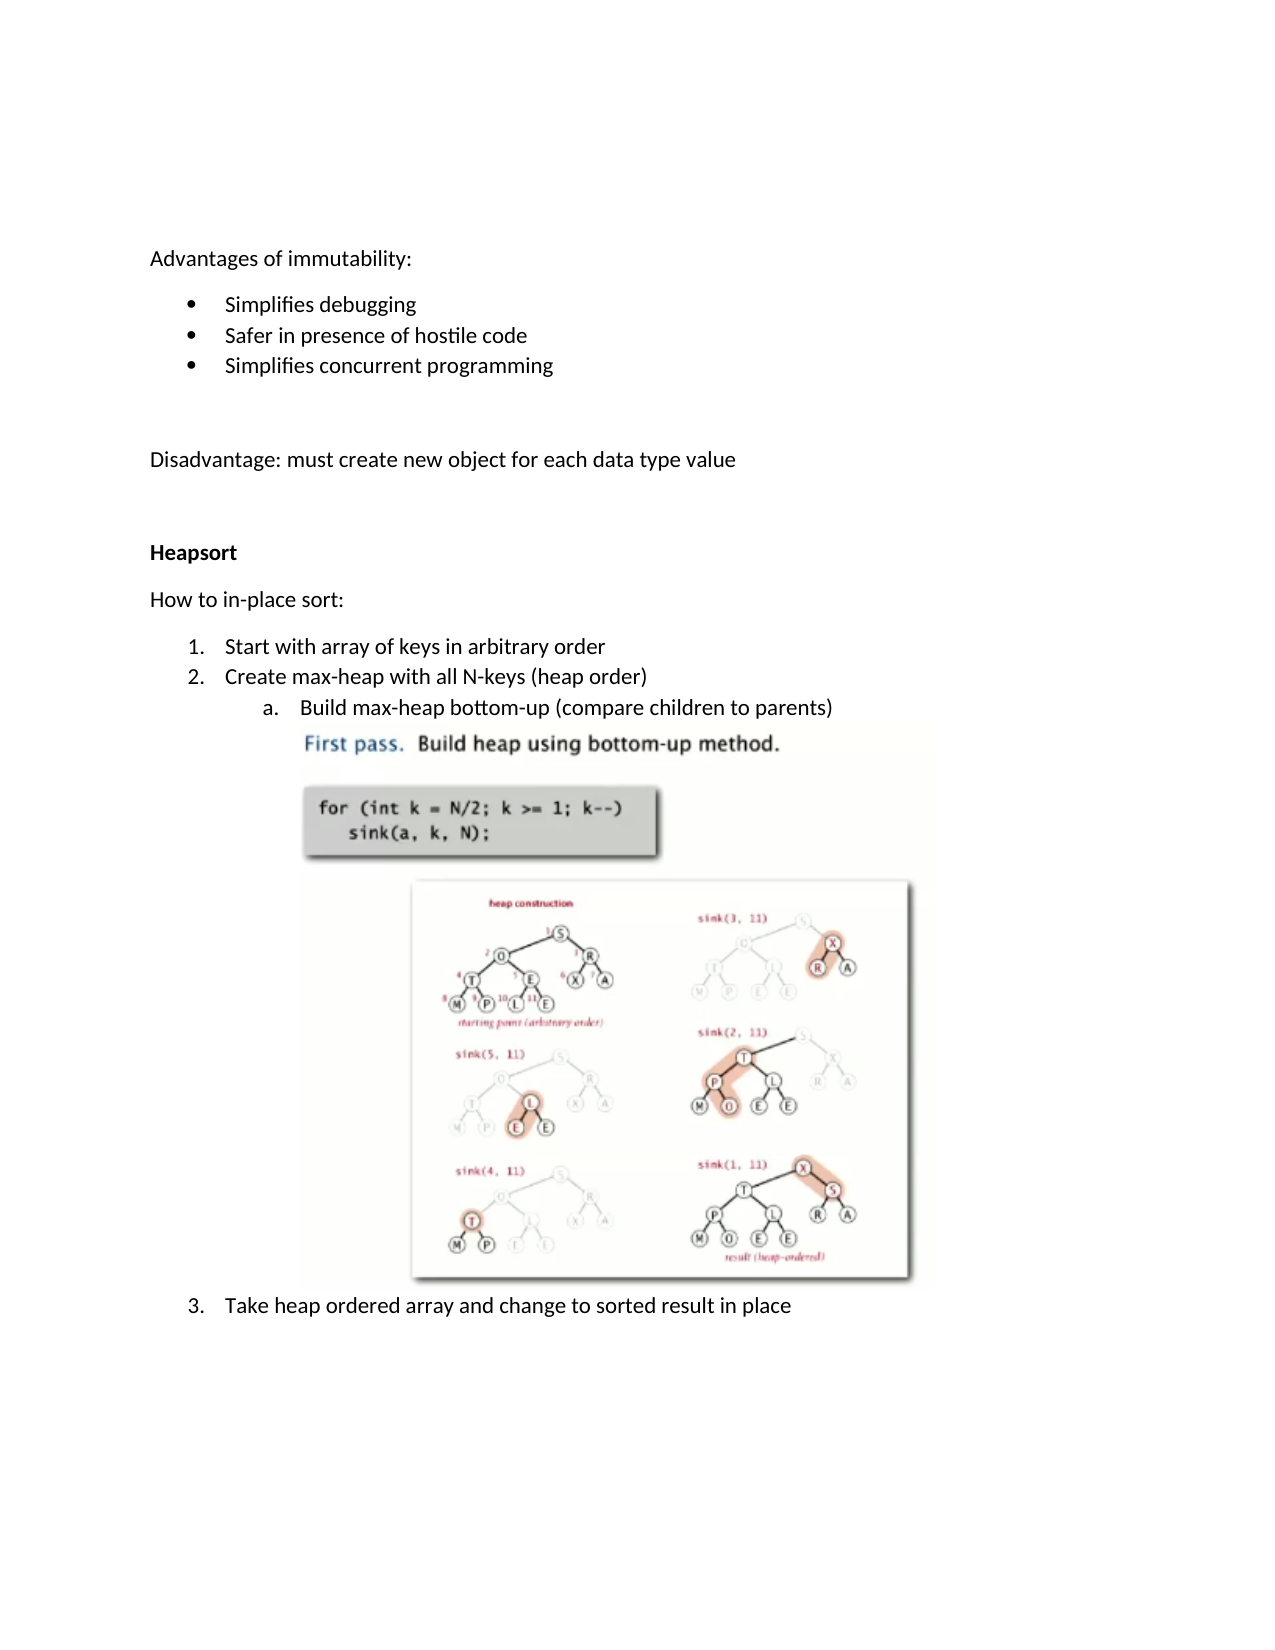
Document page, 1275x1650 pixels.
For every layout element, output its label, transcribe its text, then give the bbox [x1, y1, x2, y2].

text How to in-place sort: [150, 585, 1125, 613]
picture [300, 722, 934, 1290]
list Simplifies debugging [187, 291, 1125, 319]
list Safer in presence of hostile code [187, 321, 1125, 349]
list Start with array of keys in arbitrary order [187, 632, 1125, 660]
list Simplifies concurrent programming [187, 351, 1125, 379]
list Take heap ordered array and change to sorted result in place [187, 1292, 1125, 1319]
text Advantages of immutability: [150, 244, 1125, 272]
list Create max-heap with all N-keys (heap order) [187, 662, 1125, 691]
text Heapsort [150, 538, 1125, 567]
text Disadvantage: must create new object for each data type value [150, 445, 1125, 473]
